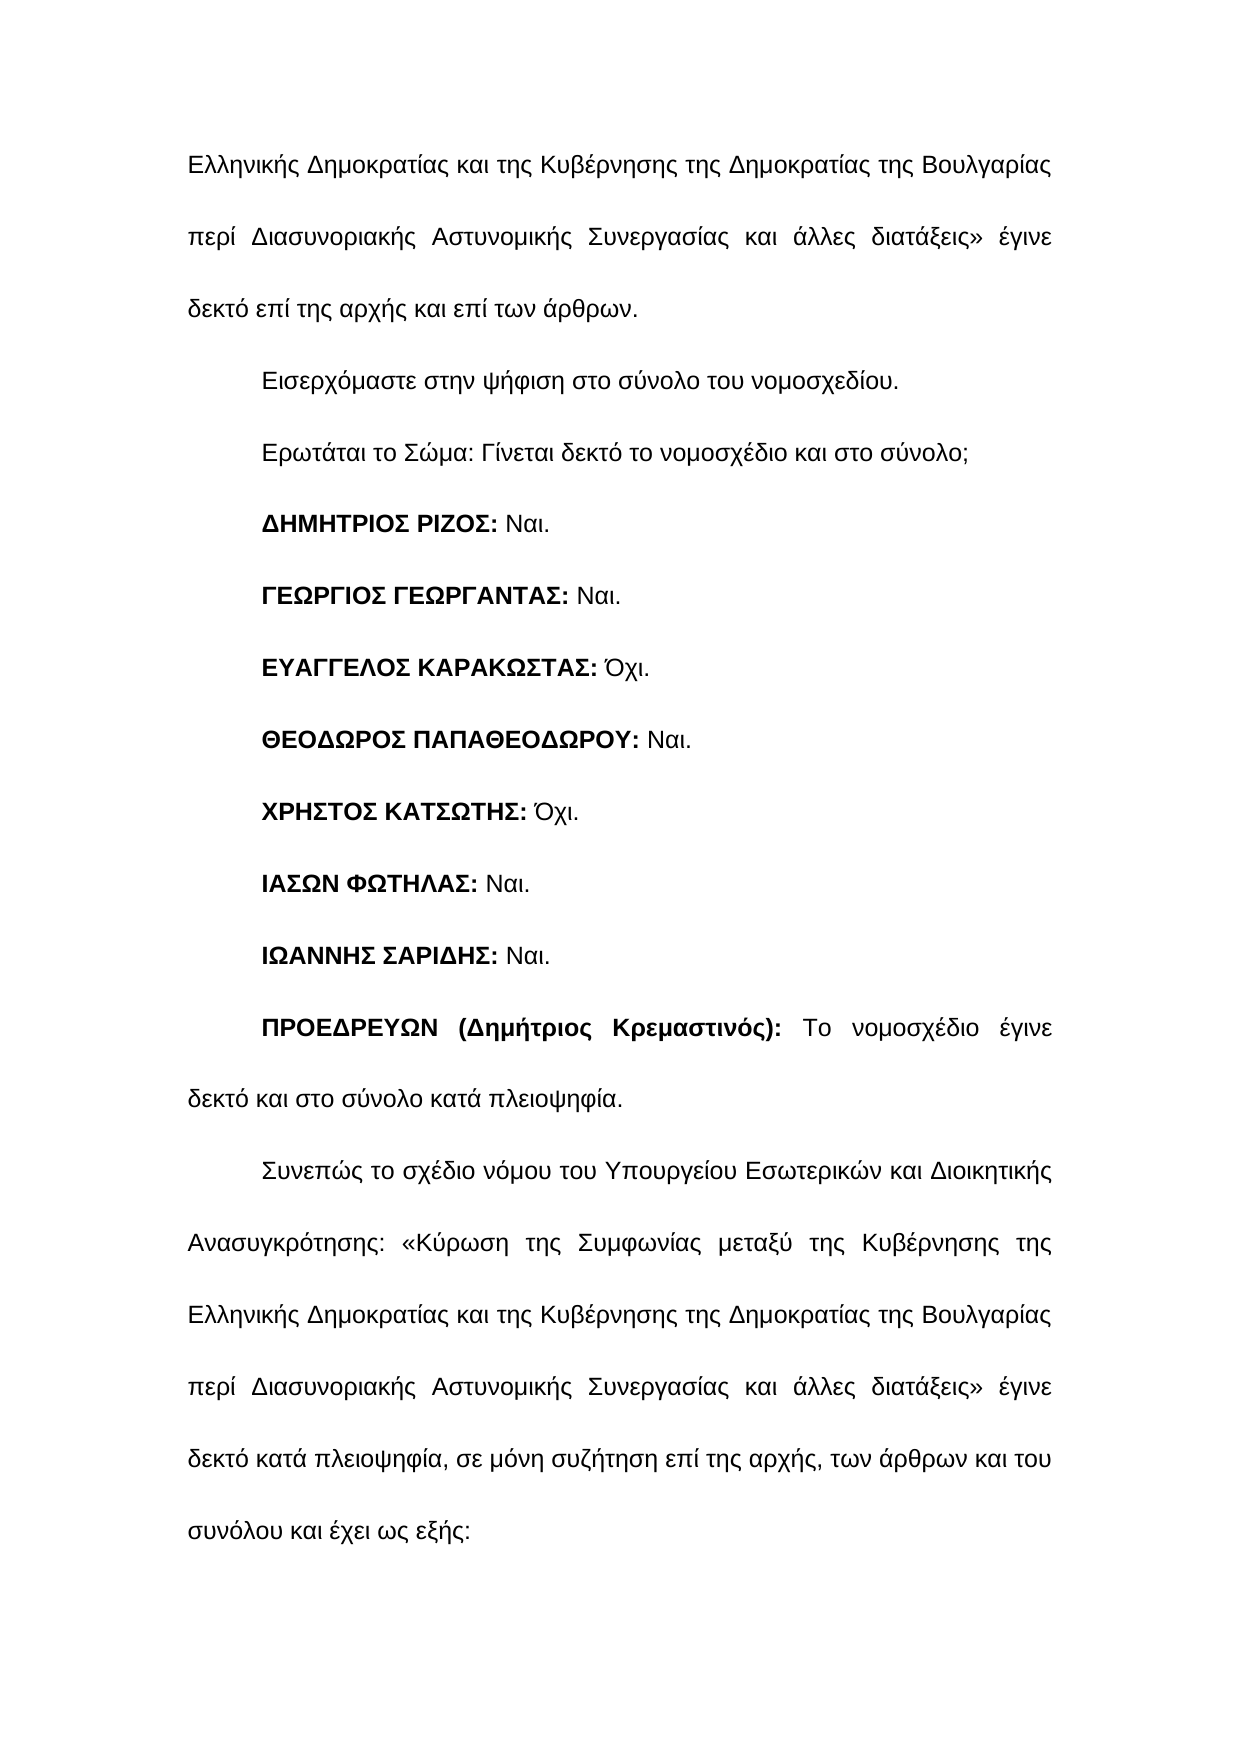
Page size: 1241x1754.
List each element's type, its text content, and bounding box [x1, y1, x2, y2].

text ΘΕΟΔΩΡΟΣ ΠΑΠΑΘΕΟΔΩΡΟΥ: Ναι. [187, 725, 1053, 754]
text ΔΗΜΗΤΡΙΟΣ ΡΙΖΟΣ: Ναι. [187, 509, 1053, 538]
text ΙΩΑΝΝΗΣ ΣΑΡΙΔΗΣ: Ναι. [187, 941, 1053, 969]
text ΙΑΣΩΝ ΦΩΤΗΛΑΣ: Ναι. [187, 869, 1053, 897]
text ΧΡΗΣΤΟΣ ΚΑΤΣΩΤΗΣ: Όχι. [187, 797, 1053, 826]
text ΓΕΩΡΓΙΟΣ ΓΕΩΡΓΑΝΤΑΣ: Ναι. [187, 581, 1053, 610]
text Εισερχόμαστε στην ψήφιση στο σύνολο του νομοσχεδίου. [187, 366, 1053, 394]
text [187, 150, 1053, 322]
text Ερωτάται το Σώμα: Γίνεται δεκτό το νομοσχέδιο και στο σύνολο; [187, 437, 1053, 466]
text Συνεπώς το σχέδιο νόμου του Υπουργείου Εσωτερικών και Διοικητικής Ανασυγκρότησης: «Κύρωση της Συμφωνίας μεταξύ της Κυβέρνησης της Ελληνικής Δημοκρατίας και της Κυβέρνησης της Δημοκρατίας της Βουλγαρίας περί Διασυνοριακής Αστυνομικής Συνεργασίας και άλλες διατάξεις» έγινε δεκτό κατά πλειοψηφία, σε μόνη συζήτηση επί της αρχής, των άρθρων και του συνόλου και έχει ως εξής: [187, 1156, 1053, 1544]
text ΠΡΟΕΔΡΕΥΩΝ (Δημήτριος Κρεμαστινός): Το νομοσχέδιο έγινε δεκτό και στο σύνολο κατά πλειοψηφία. [187, 1012, 1053, 1113]
text ΕΥΑΓΓΕΛΟΣ ΚΑΡΑΚΩΣΤΑΣ: Όχι. [187, 653, 1053, 682]
